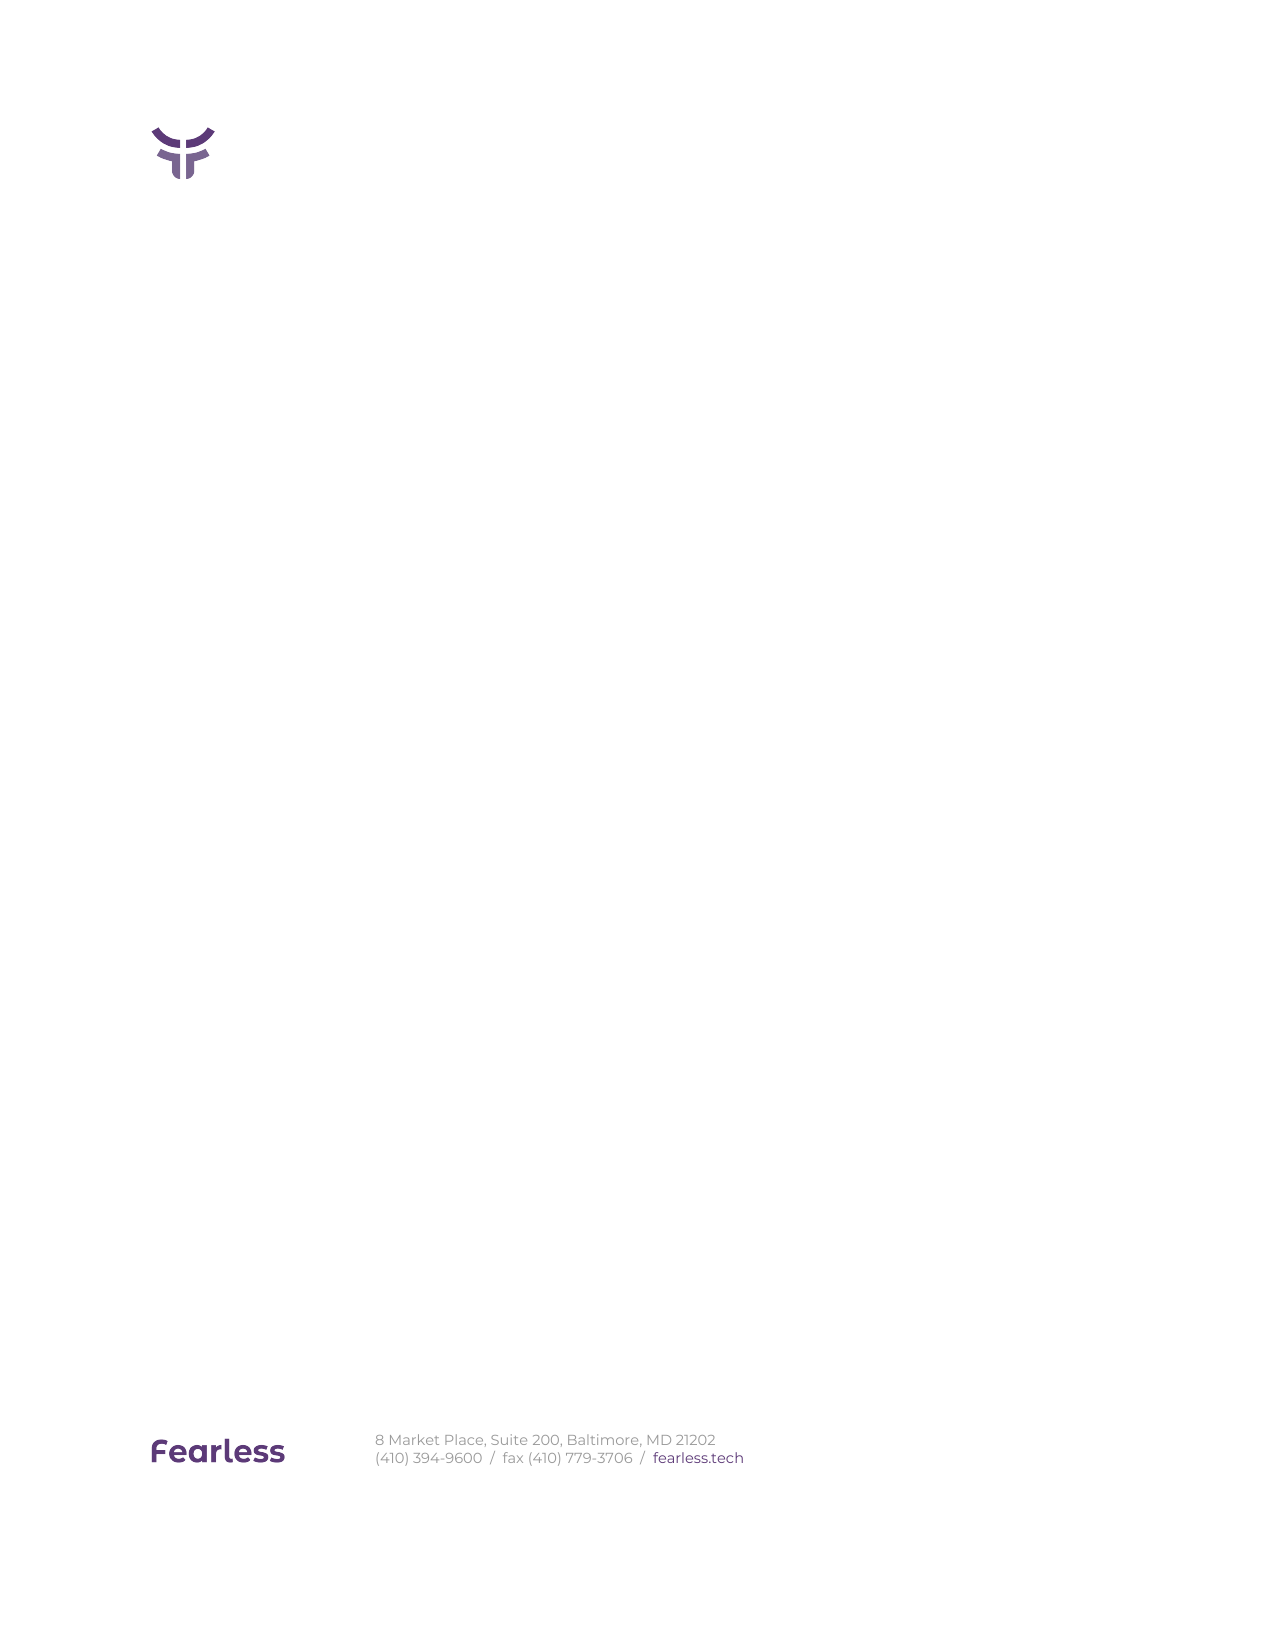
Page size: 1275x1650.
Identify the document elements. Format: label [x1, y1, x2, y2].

picture [150, 120, 215, 186]
picture [150, 1438, 285, 1464]
